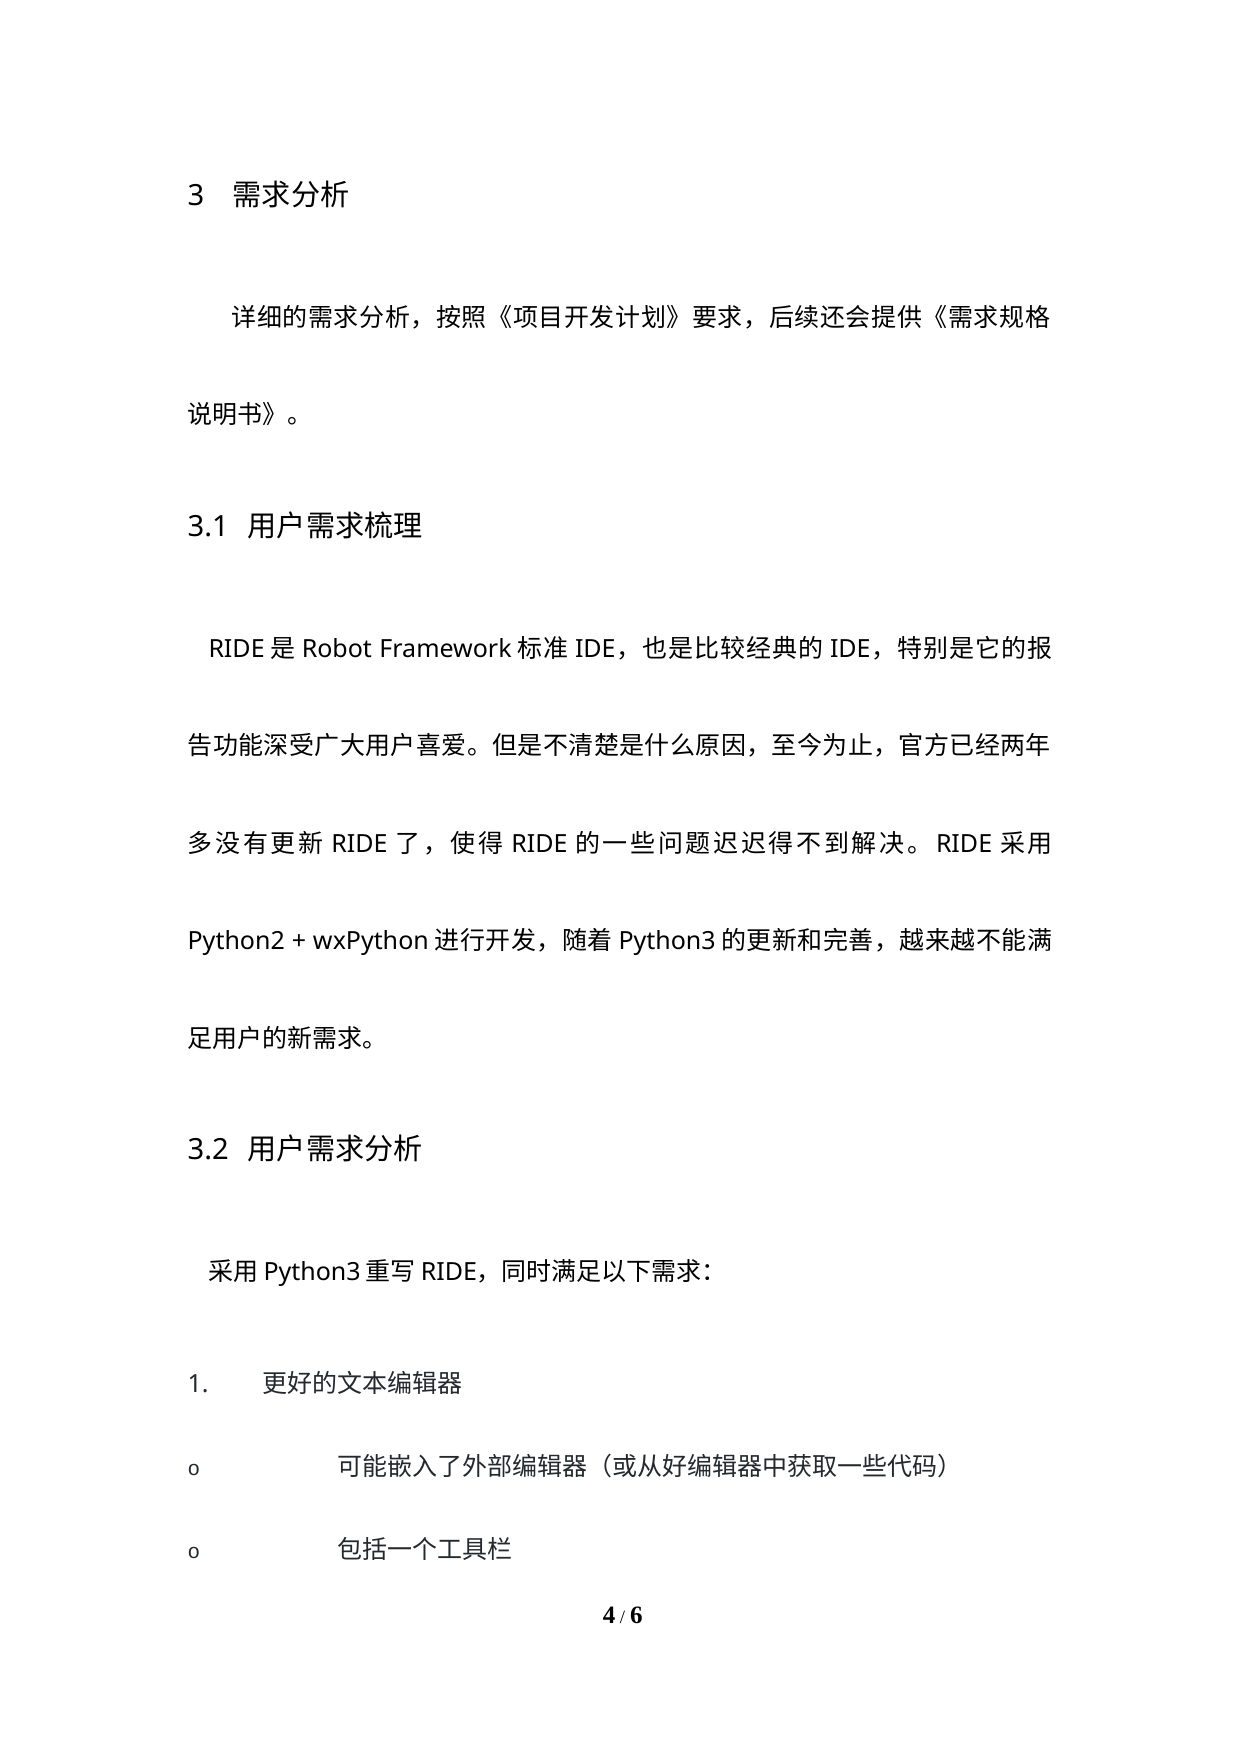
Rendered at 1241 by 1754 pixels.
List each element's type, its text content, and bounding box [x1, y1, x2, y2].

text 详细的需求分析，按照《项目开发计划》要求，后续还会提供《需求规格说明书》。 [187, 283, 1053, 446]
subtitle 需求分析 [187, 160, 1053, 225]
text RIDE是Robot Framework标准IDE，也是比较经典的IDE，特别是它的报告功能深受广大用户喜爱。但是不清楚是什么原因，至今为止，官方已经两年多没有更新RIDE了，使得RIDE的一些问题迟迟得不到解决。RIDE采用Python2 + wxPython进行开发，随着Python3的更新和完善，越来越不能满足用户的新需求。 [187, 614, 1053, 1069]
list 更好的文本编辑器 [187, 1349, 1053, 1414]
subtitle 用户需求分析 [187, 1114, 1053, 1179]
list 可能嵌入了外部编辑器（或从好编辑器中获取一些代码） [187, 1432, 1053, 1497]
text 采用Python3重写RIDE，同时满足以下需求： [187, 1237, 1053, 1302]
subtitle 用户需求梳理 [187, 491, 1053, 556]
list 包括一个工具栏 [187, 1516, 1053, 1581]
